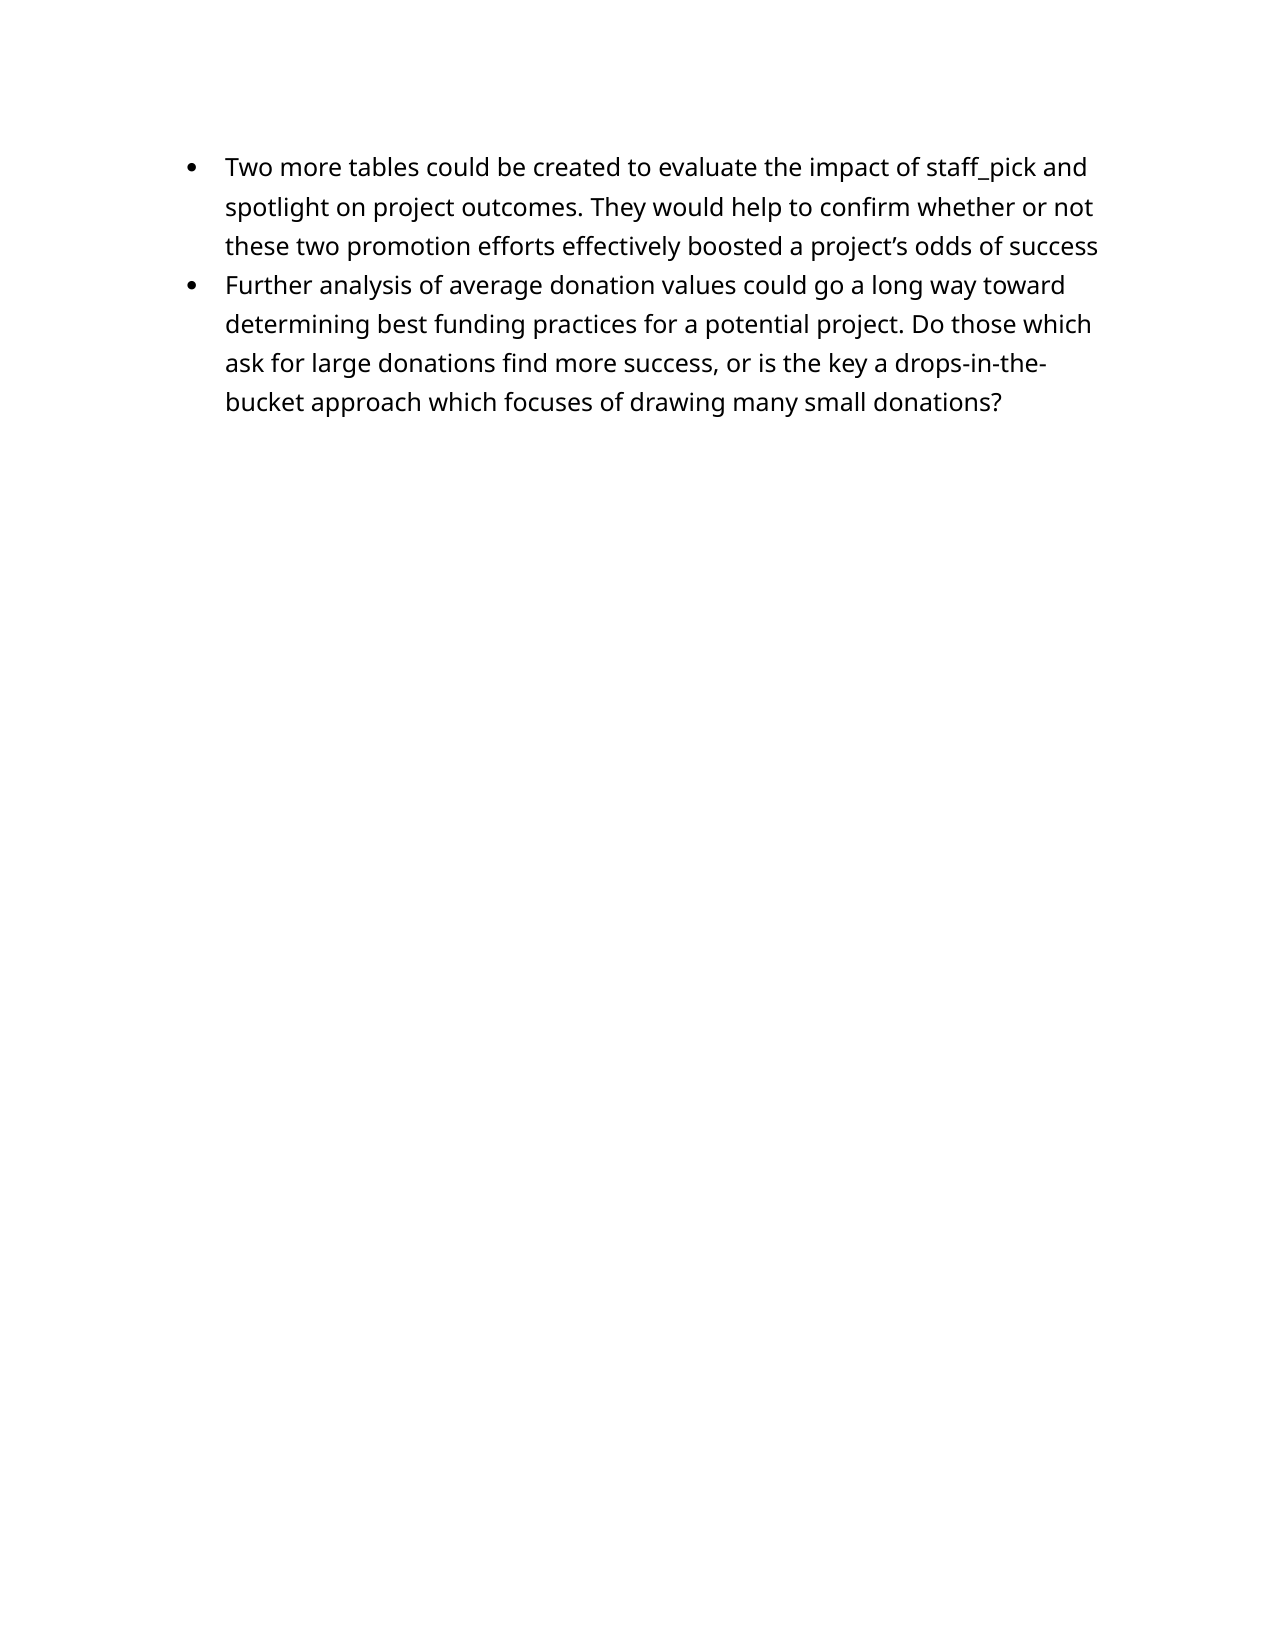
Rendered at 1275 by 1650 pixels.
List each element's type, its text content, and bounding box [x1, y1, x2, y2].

list Two more tables could be created to evaluate the impact of staff_pick and spotlight on project outcomes. They would help to confirm whether or not these two promotion efforts effectively boosted a project’s odds of success [187, 150, 1125, 262]
list Further analysis of average donation values could go a long way toward determining best funding practices for a potential project. Do those which ask for large donations find more success, or is the key a drops-in-the-bucket approach which focuses of drawing many small donations? [187, 267, 1125, 419]
